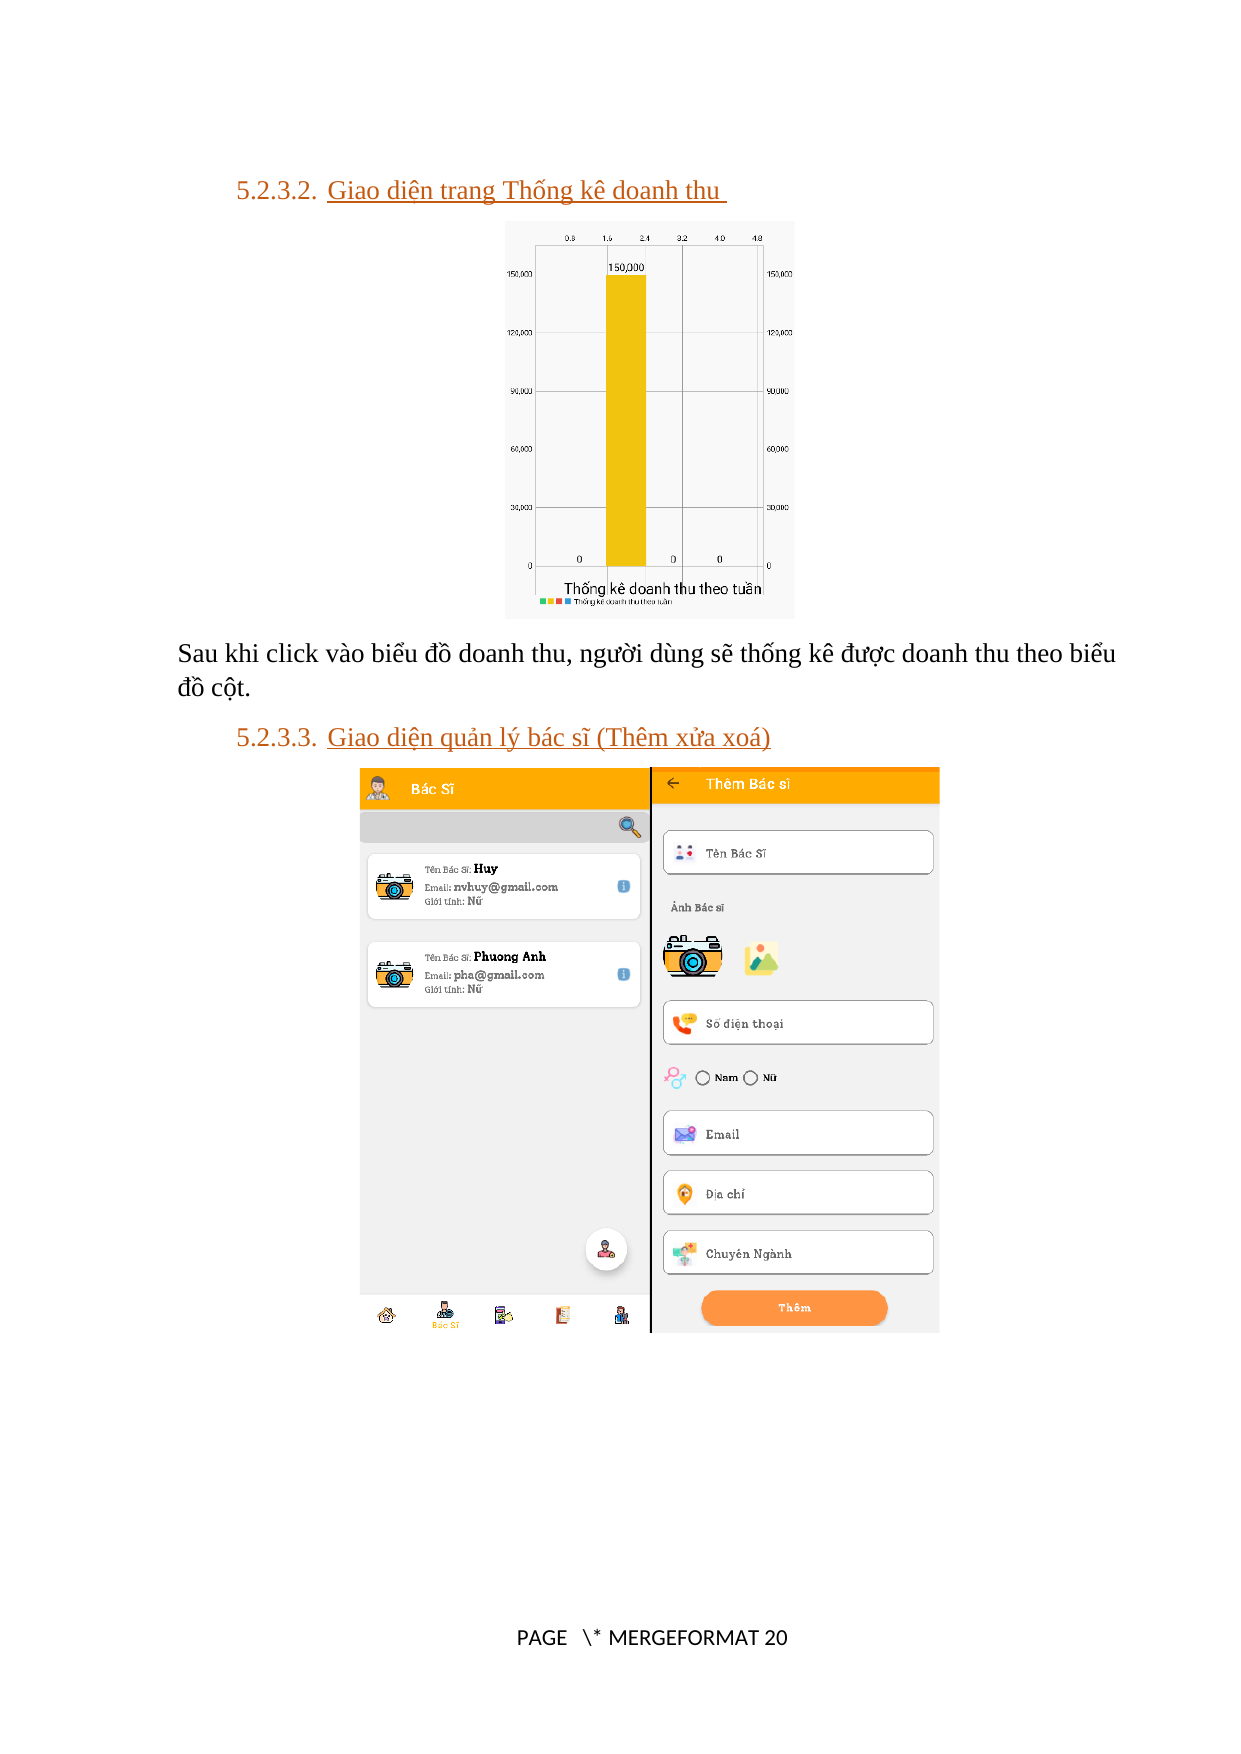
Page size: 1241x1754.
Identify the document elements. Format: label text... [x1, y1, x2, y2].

text Sau khi click vào biểu đồ doanh thu, người dùng sẽ thống kê được doanh thu theo biểu đồ cột. [177, 637, 1122, 702]
picture [504, 221, 795, 619]
picture [359, 767, 940, 1333]
subtitle Giao diện trang Thống kê doanh thu [236, 174, 1122, 205]
subtitle Giao diện quản lý bác sĩ (Thêm xửa xoá) [236, 721, 1122, 752]
